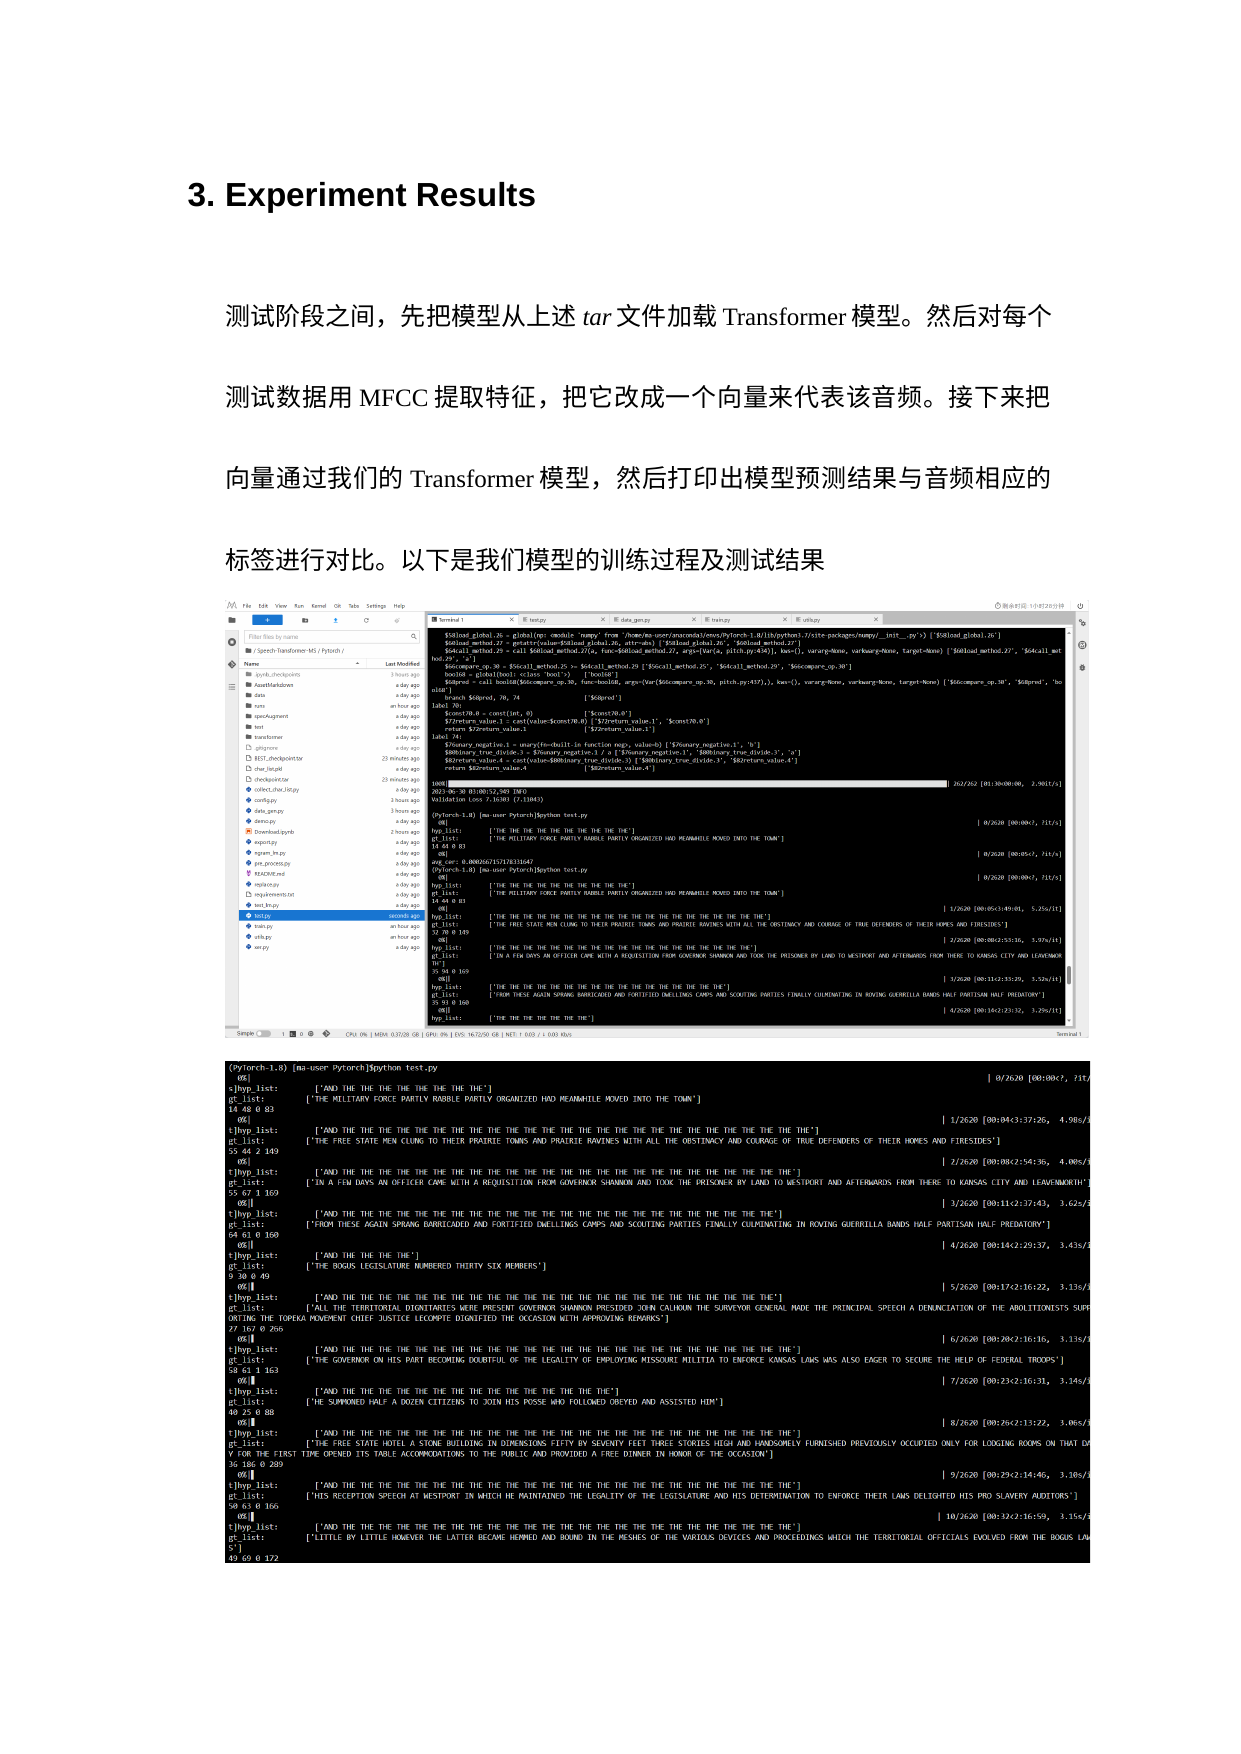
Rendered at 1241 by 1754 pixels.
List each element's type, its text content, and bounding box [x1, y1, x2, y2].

text 测试阶段之间，先把模型从上述tar文件加载Transformer模型。然后对每个测试数据用MFCC提取特征，把它改成一个向量来代表该音频。接下来把向量通过我们的Transformer模型，然后打印出模型预测结果与音频相应的标签进行对比。以下是我们模型的训练过程及测试结果 [225, 282, 1053, 591]
picture [225, 600, 1089, 1038]
picture [225, 1061, 1091, 1563]
subtitle Experiment Results [187, 162, 1053, 227]
